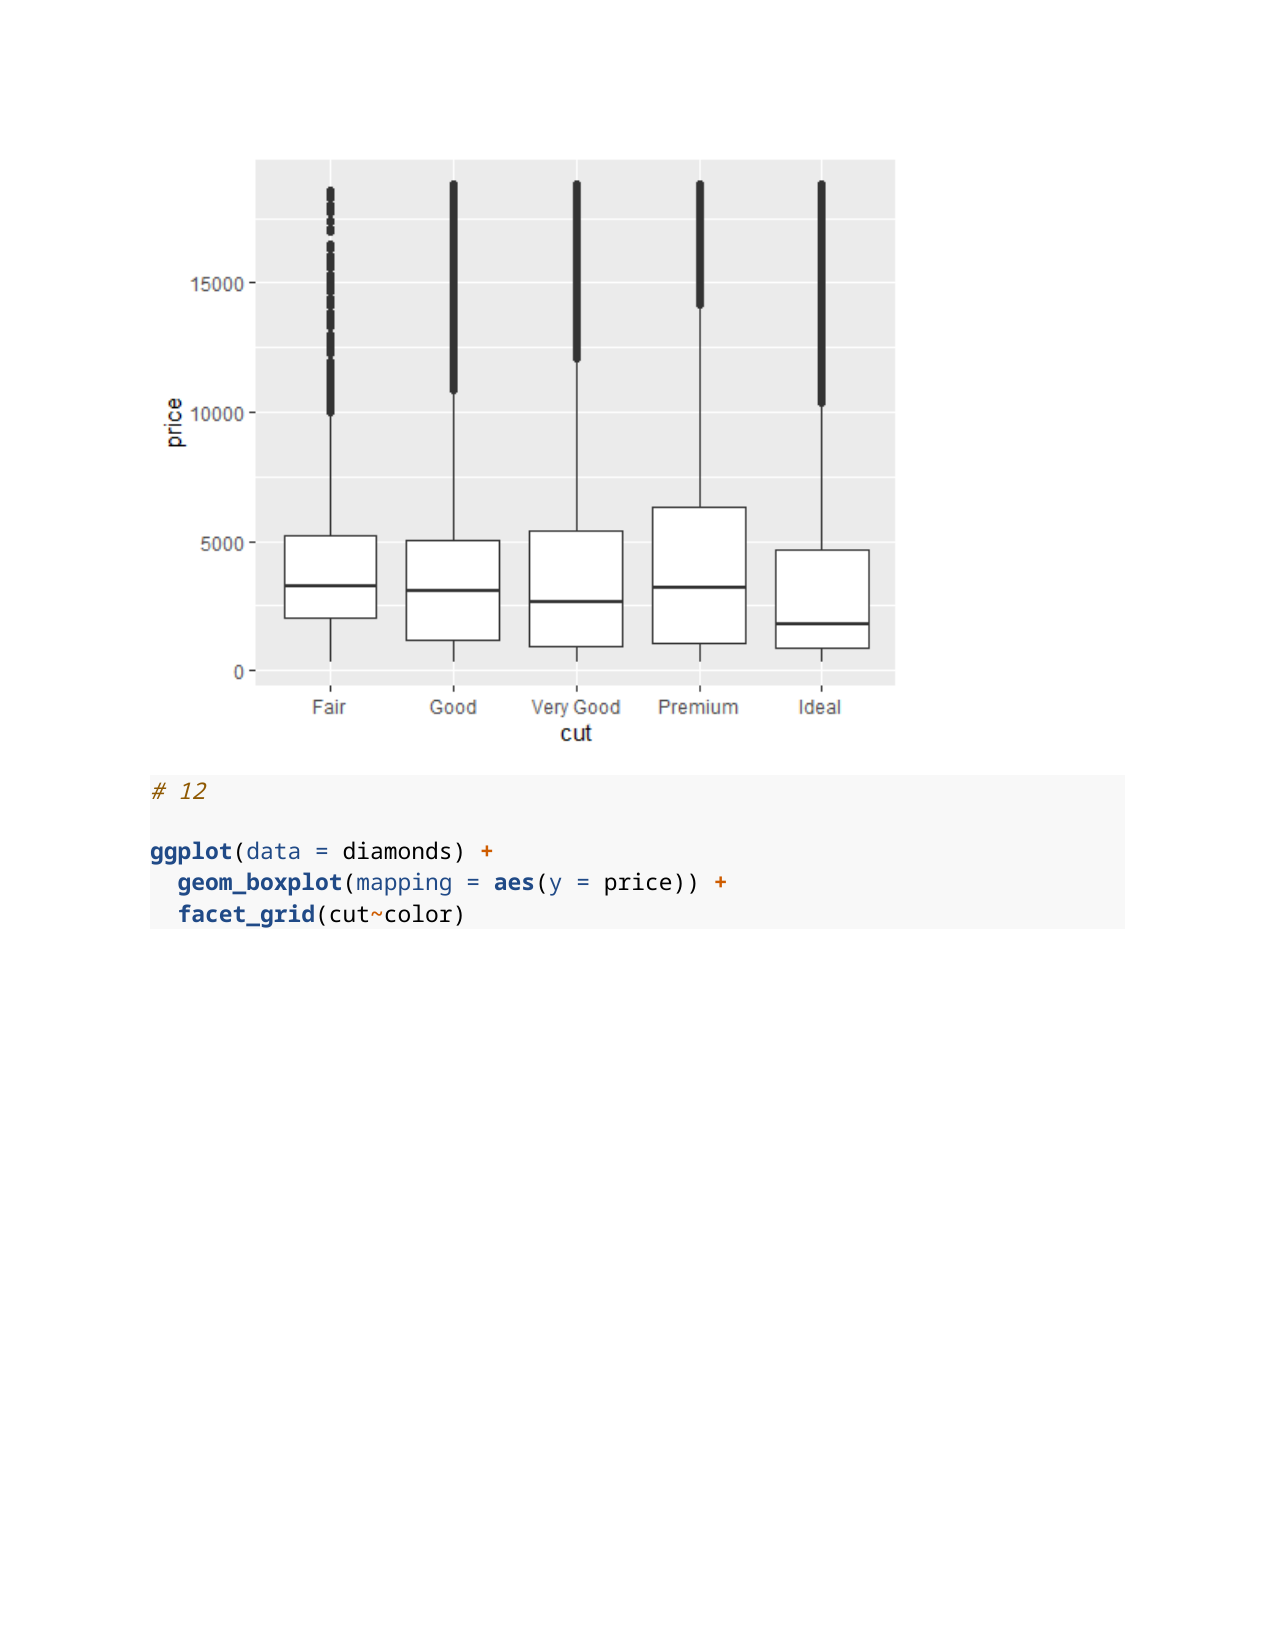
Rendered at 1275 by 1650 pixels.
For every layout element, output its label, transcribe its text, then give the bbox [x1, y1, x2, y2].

picture [150, 150, 908, 757]
text # 12 ggplot(data = diamonds) + geom_boxplot(mapping = aes(y = price)) + facet_grid(cut~color) [150, 775, 1125, 929]
